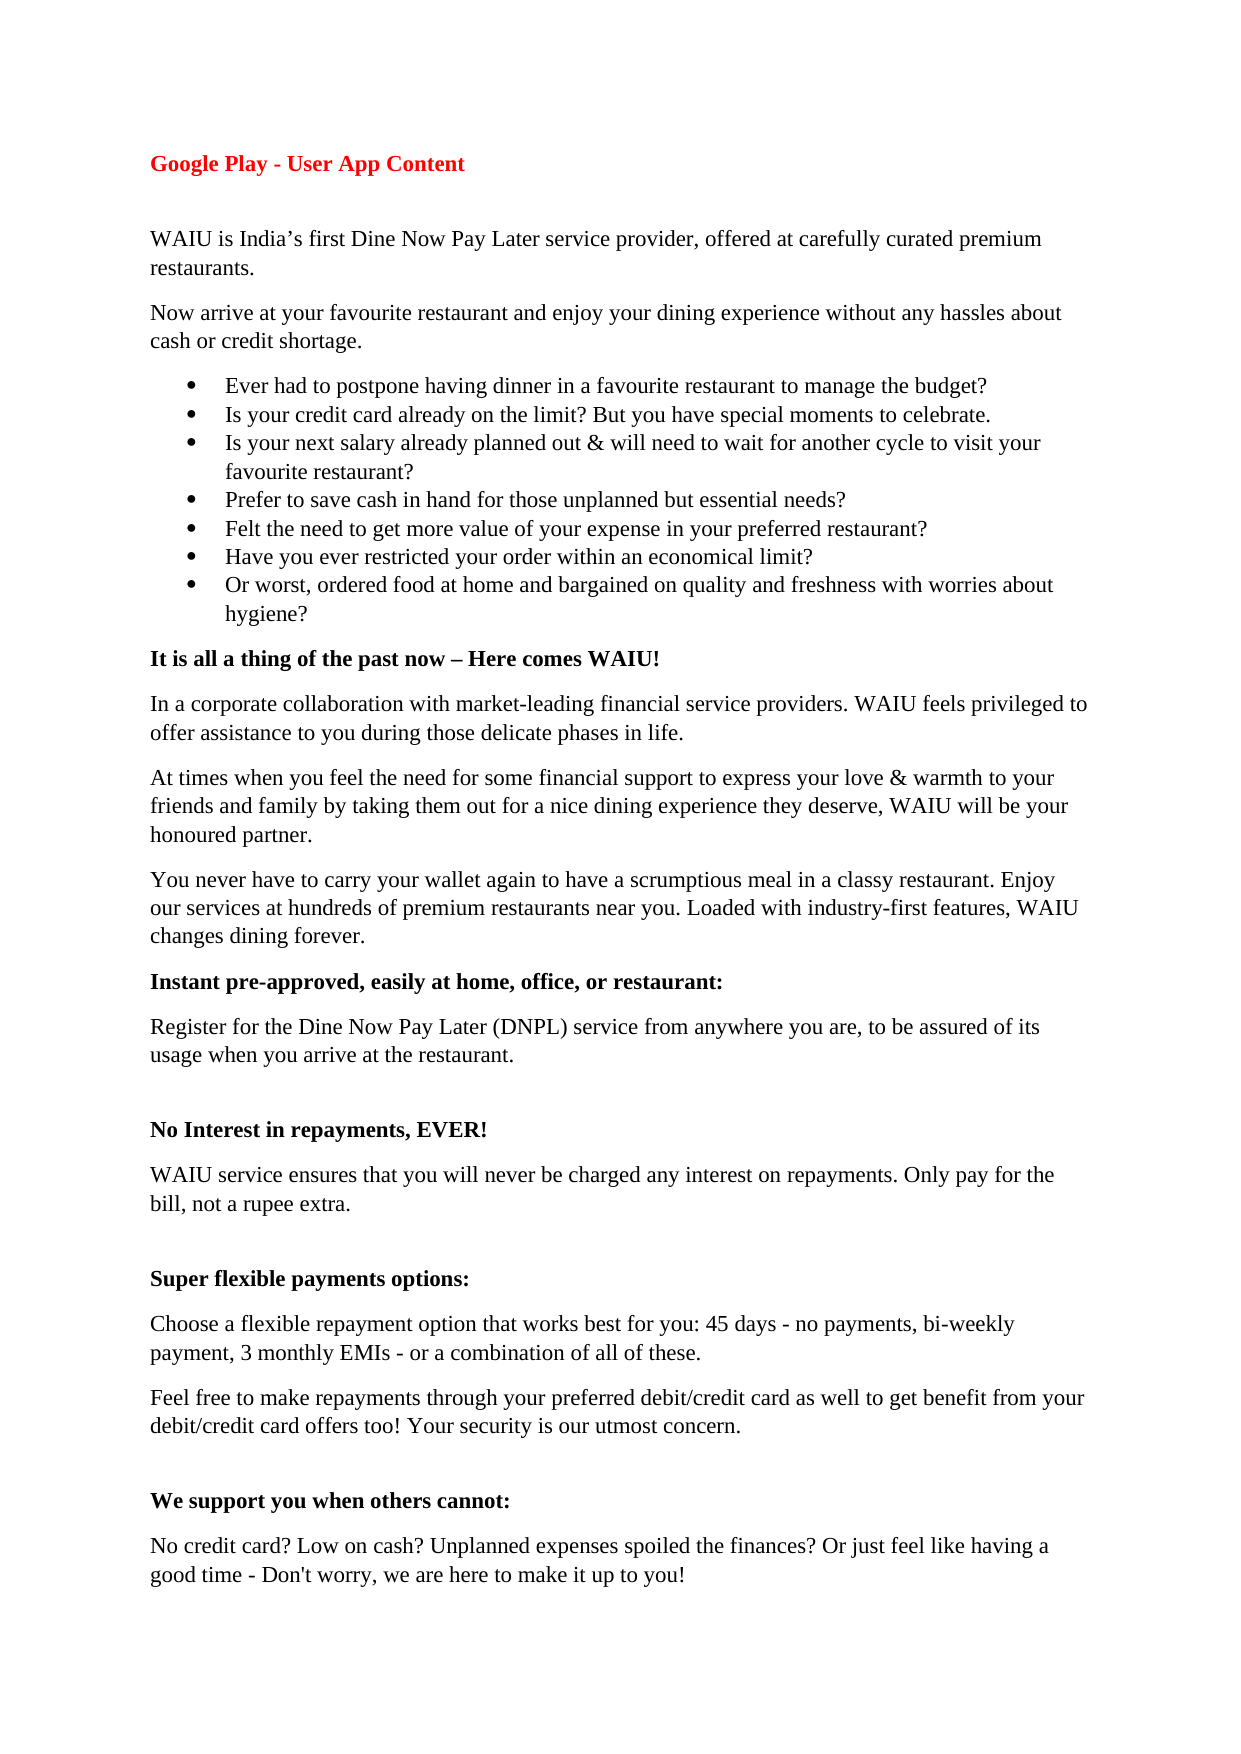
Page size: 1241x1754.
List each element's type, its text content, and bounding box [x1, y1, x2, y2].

list Is your next salary already planned out & will need to wait for another cycle to visit your favourite restaurant? [187, 429, 1090, 484]
text Choose a flexible repayment option that works best for you: 45 days - no payments, bi-weekly payment, 3 monthly EMIs - or a combination of all of these. [150, 1310, 1090, 1365]
text WAIU service ensures that you will never be charged any interest on repayments. Only pay for the bill, not a rupee extra. [150, 1162, 1090, 1216]
list Prefer to save cash in hand for those unplanned but essential needs? [187, 486, 1090, 513]
list Or worst, ordered food at home and bargained on quality and freshness with worries about hygiene? [187, 572, 1090, 626]
text We support you when others cannot: [150, 1457, 1090, 1514]
list Is your credit card already on the limit? But you have special moments to celebrate. [187, 401, 1090, 427]
text Register for the Dine Now Pay Later (DNPL) service from anywhere you are, to be assured of its usage when you arrive at the restaurant. [150, 1013, 1090, 1068]
text In a corporate collaboration with market-leading financial service providers. WAIU feels privileged to offer assistance to you during those delicate phases in life. [150, 690, 1090, 745]
text Instant pre-approved, easily at home, office, or restaurant: [150, 968, 1090, 994]
text Super flexible payments options: [150, 1235, 1090, 1292]
text No credit card? Low on cash? Unplanned expenses spoiled the finances? Or just feel like having a good time - Don't worry, we are here to make it up to you! [150, 1533, 1090, 1587]
text Now arrive at your favourite restaurant and enjoy your dining experience without any hassles about cash or credit shortage. [150, 299, 1090, 354]
text You never have to carry your wallet again to have a scrumptious meal in a classy restaurant. Enjoy our services at hundreds of premium restaurants near you. Loaded with industry-first features, WAIU changes dining forever. [150, 866, 1090, 949]
text WAIU is India’s first Dine Now Pay Later service provider, offered at carefully curated premium restaurants. [150, 225, 1090, 280]
text Google Play - User App Content [150, 150, 1090, 207]
text Feel free to make repayments through your preferred debit/credit card as well to get benefit from your debit/credit card offers too! Your security is our utmost concern. [150, 1384, 1090, 1439]
list Have you ever restricted your order within an economical limit? [187, 543, 1090, 569]
text At times when you feel the need for some financial support to express your love & warmth to your friends and family by taking them out for a nice dining experience they deserve, WAIU will be your honoured partner. [150, 764, 1090, 847]
text No Interest in repayments, EVER! [150, 1086, 1090, 1143]
list Felt the need to get more value of your expense in your preferred restaurant? [187, 515, 1090, 541]
list Ever had to postpone having dinner in a favourite restaurant to manage the budget? [187, 372, 1090, 399]
text It is all a thing of the past now – Here comes WAIU! [150, 645, 1090, 671]
